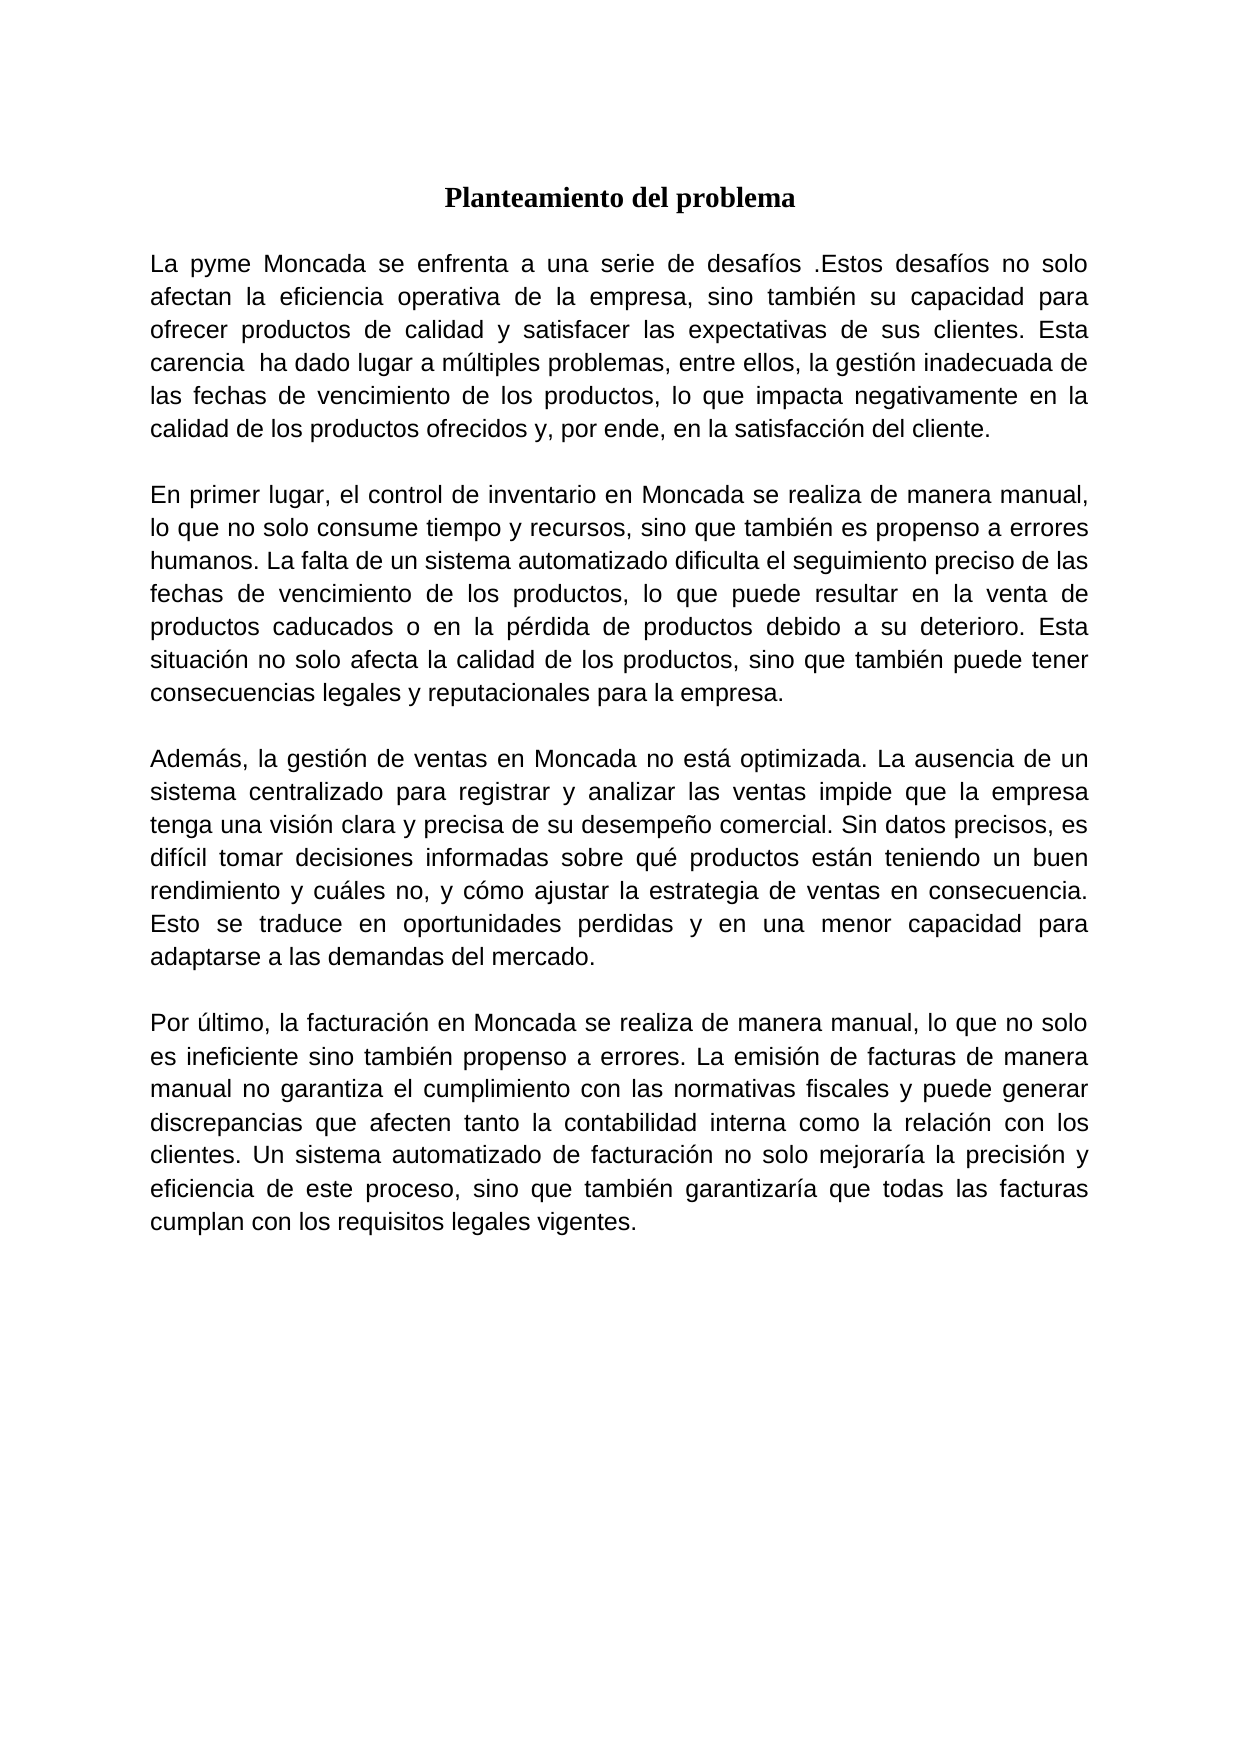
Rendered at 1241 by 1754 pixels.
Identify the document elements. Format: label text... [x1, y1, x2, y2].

text Planteamiento del problema [150, 180, 1090, 214]
text La pyme Moncada se enfrenta a una serie de desafíos .Estos desafíos no solo afectan la eficiencia operativa de la empresa, sino también su capacidad para ofrecer productos de calidad y satisfacer las expectativas de sus clientes. Esta carencia ha dado lugar a múltiples problemas, entre ellos, la gestión inadecuada de las fechas de vencimiento de los productos, lo que impacta negativamente en la calidad de los productos ofrecidos y, por ende, en la satisfacción del cliente. [150, 249, 1090, 443]
text Además, la gestión de ventas en Moncada no está optimizada. La ausencia de un sistema centralizado para registrar y analizar las ventas impide que la empresa tenga una visión clara y precisa de su desempeño comercial. Sin datos precisos, es difícil tomar decisiones informadas sobre qué productos están teniendo un buen rendimiento y cuáles no, y cómo ajustar la estrategia de ventas en consecuencia. Esto se traduce en oportunidades perdidas y en una menor capacidad para adaptarse a las demandas del mercado. [150, 744, 1090, 971]
text En primer lugar, el control de inventario en Moncada se realiza de manera manual, lo que no solo consume tiempo y recursos, sino que también es propenso a errores humanos. La falta de un sistema automatizado dificulta el seguimiento preciso de las fechas de vencimiento de los productos, lo que puede resultar en la venta de productos caducados o en la pérdida de productos debido a su deterioro. Esta situación no solo afecta la calidad de los productos, sino que también puede tener consecuencias legales y reputacionales para la empresa. [150, 480, 1090, 707]
text Por último, la facturación en Moncada se realiza de manera manual, lo que no solo es ineficiente sino también propenso a errores. La emisión de facturas de manera manual no garantiza el cumplimiento con las normativas fiscales y puede generar discrepancias que afecten tanto la contabilidad interna como la relación con los clientes. Un sistema automatizado de facturación no solo mejoraría la precisión y eficiencia de este proceso, sino que también garantizaría que todas las facturas cumplan con los requisitos legales vigentes. [150, 1008, 1090, 1235]
